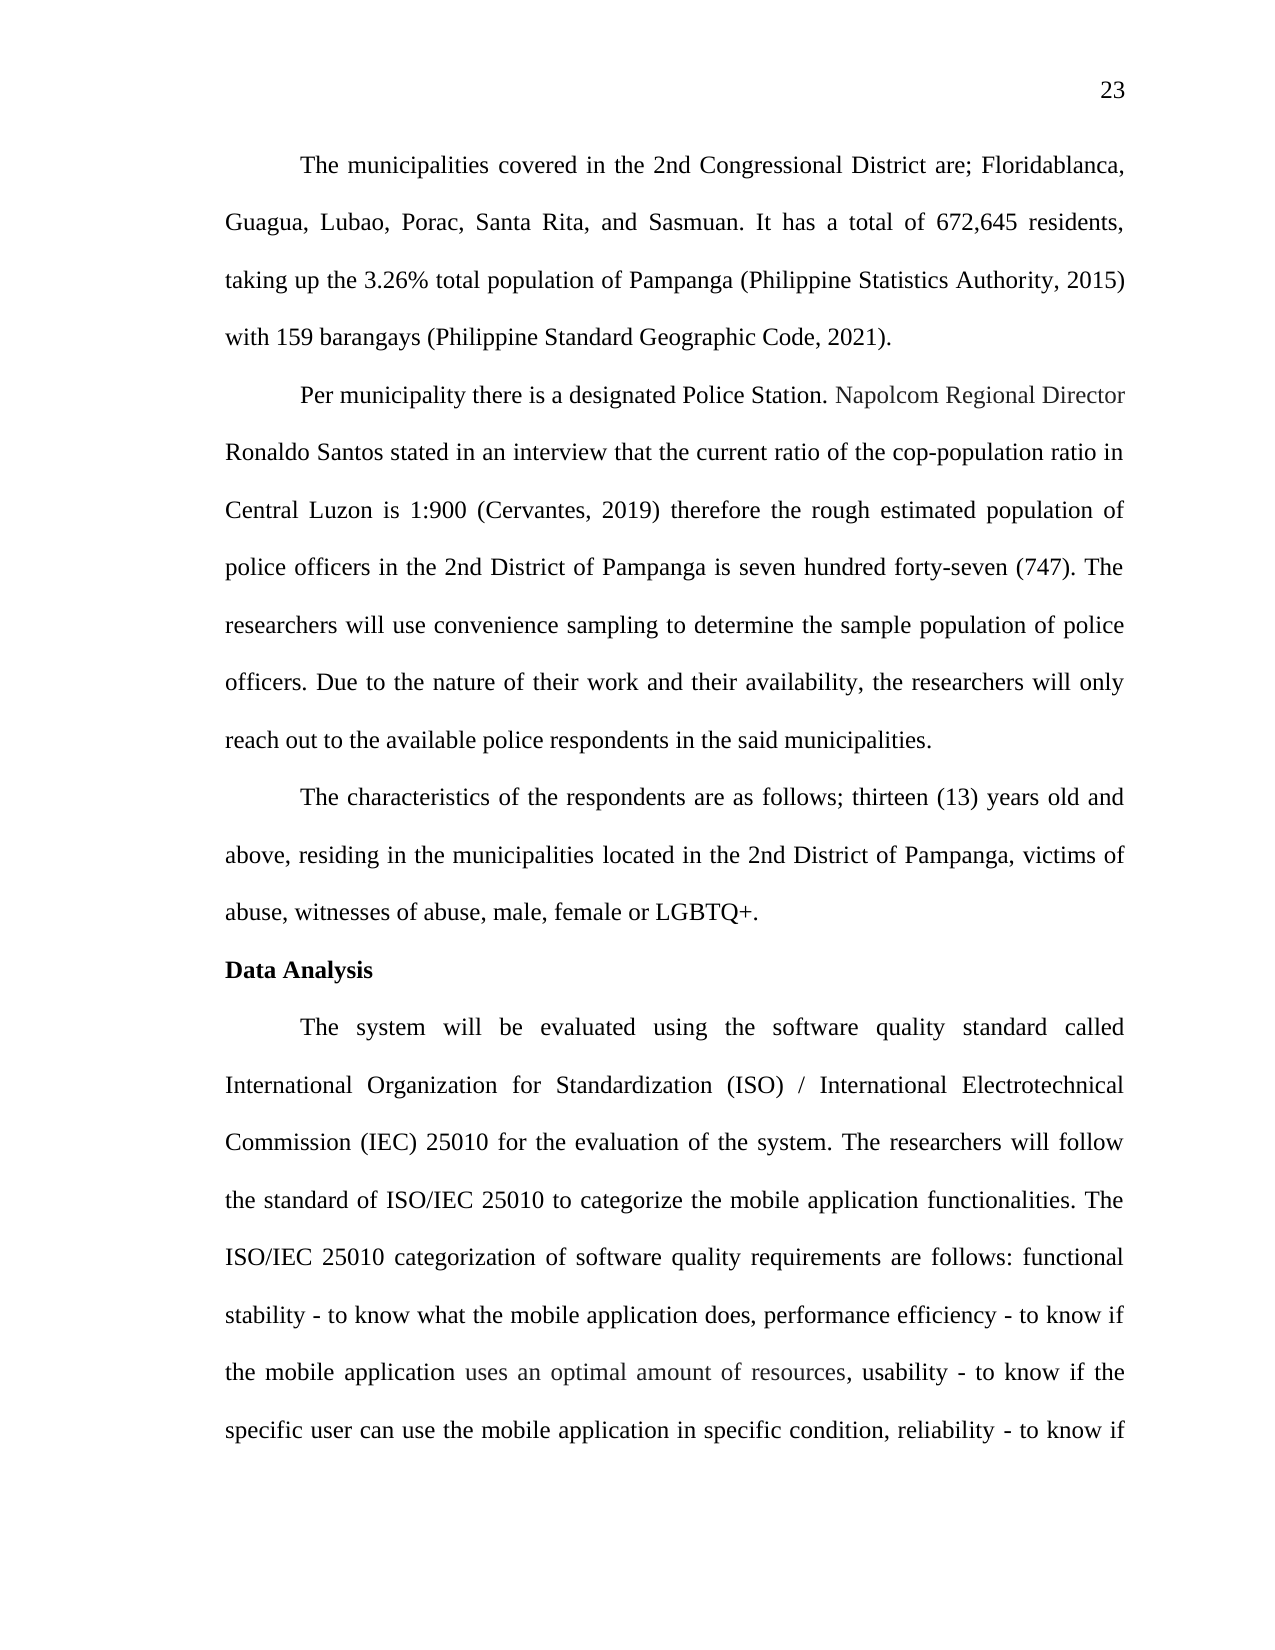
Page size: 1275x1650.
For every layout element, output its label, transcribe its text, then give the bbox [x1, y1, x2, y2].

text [225, 1012, 1125, 1444]
text The municipalities covered in the 2nd Congressional District are; Floridablanca, Guagua, Lubao, Porac, Santa Rita, and Sasmuan. It has a total of 672,645 residents, taking up the 3.26% total population of Pampanga (Philippine Statistics Authority, 2015) with 159 barangays (Philippine Standard Geographic Code, 2021). [225, 150, 1125, 351]
text Per municipality there is a designated Police Station. Napolcom Regional Director Ronaldo Santos stated in an interview that the current ratio of the cop-population ratio in Central Luzon is 1:900 (Cervantes, 2019) therefore the rough estimated population of police officers in the 2nd District of Pampanga is seven hundred forty-seven (747). The researchers will use convenience sampling to determine the sample population of police officers. Due to the nature of their work and their availability, the researchers will only reach out to the available police respondents in the said municipalities. [225, 380, 1125, 754]
text The characteristics of the respondents are as follows; thirteen (13) years old and above, residing in the municipalities located in the 2nd District of Pampanga, victims of abuse, witnesses of abuse, male, female or LGBTQ+. [225, 782, 1125, 926]
text Data Analysis [225, 955, 1125, 984]
